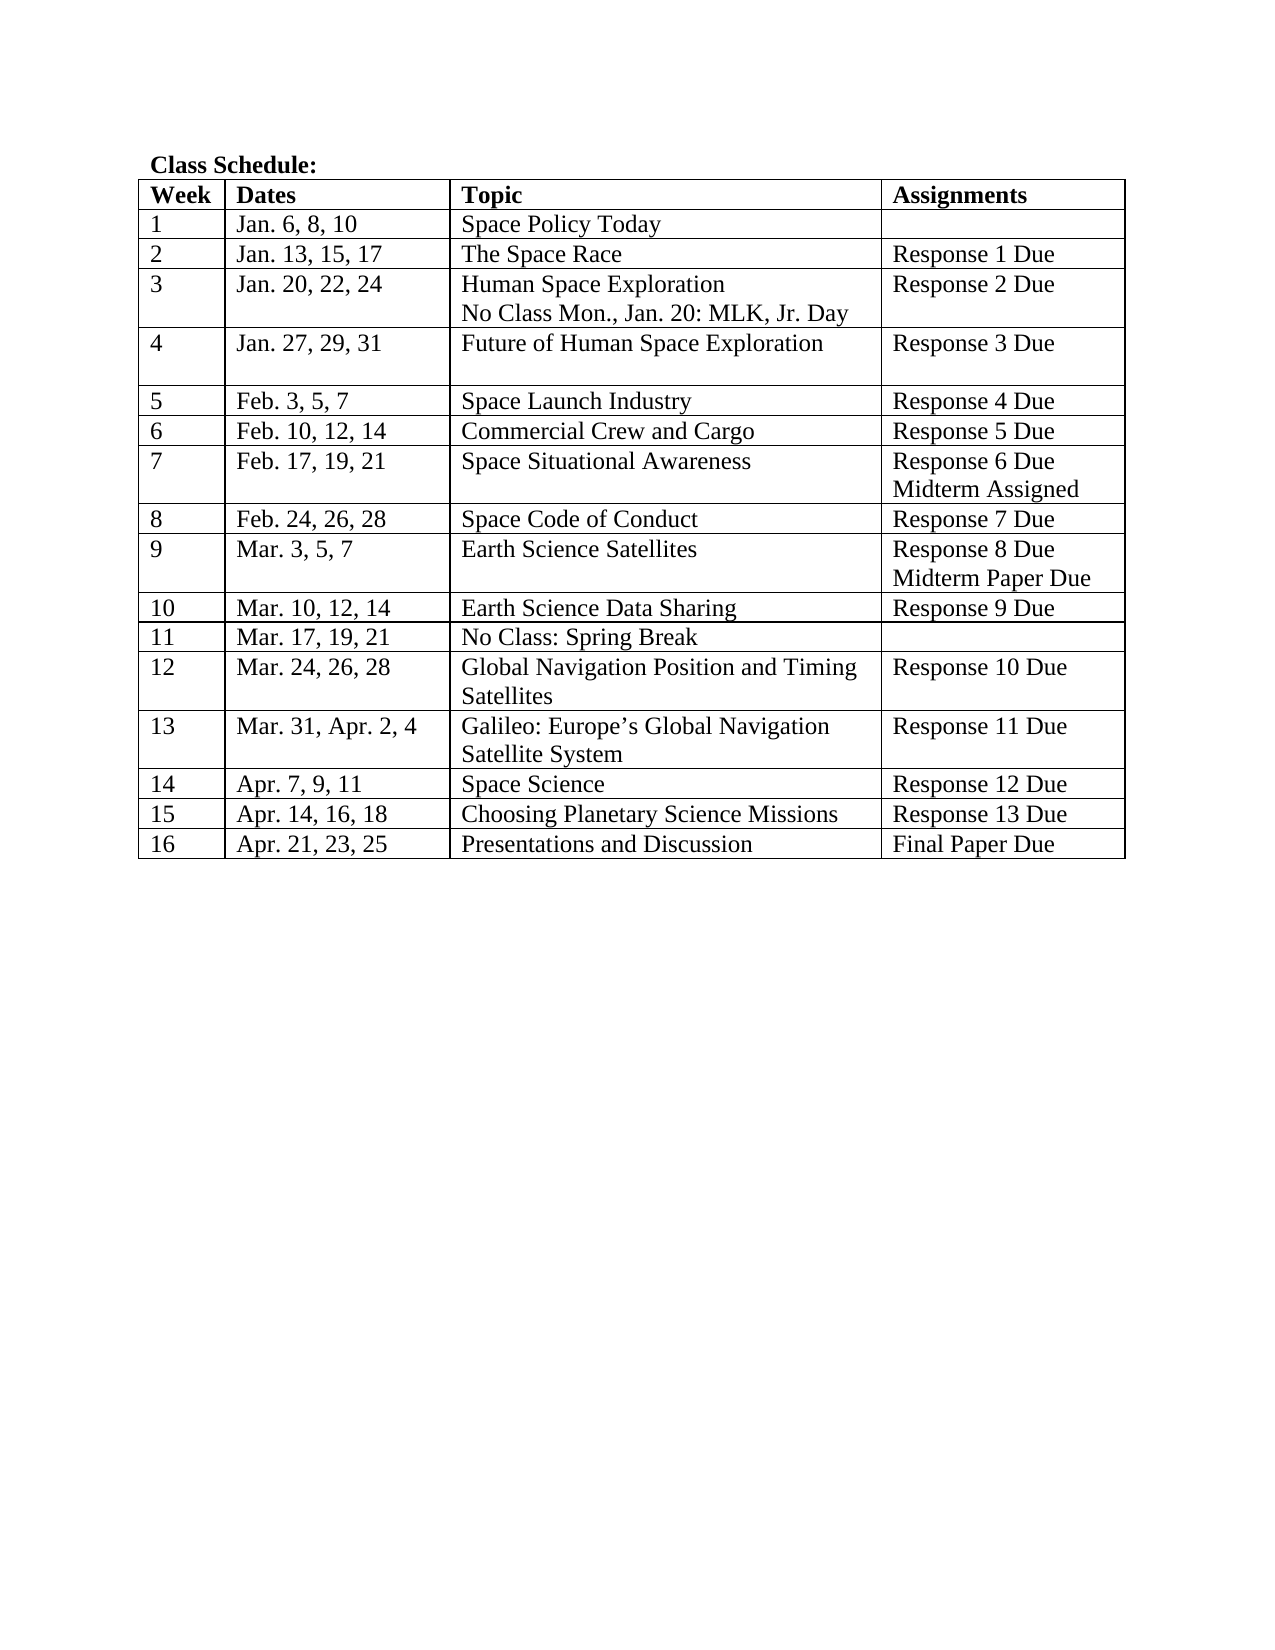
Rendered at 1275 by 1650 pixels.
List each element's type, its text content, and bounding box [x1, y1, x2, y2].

table_cell Response 11 Due [882, 711, 1124, 768]
table_cell Space Policy Today [451, 210, 881, 238]
table_cell 8 [139, 504, 224, 533]
table_cell 4 [139, 328, 224, 385]
table_cell 16 [139, 829, 224, 858]
table_header Topic [451, 180, 881, 208]
table_cell Response 7 Due [882, 504, 1124, 533]
table_cell Response 12 Due [882, 769, 1124, 798]
table_cell Presentations and Discussion [451, 829, 881, 858]
table_cell 1 [139, 210, 224, 238]
table_cell The Space Race [451, 239, 881, 268]
table_cell Space Code of Conduct [451, 504, 881, 533]
table_cell 5 [139, 386, 224, 415]
table_cell [882, 623, 1124, 651]
table_cell 9 [139, 534, 224, 592]
table_cell Earth Science Satellites [451, 534, 881, 592]
table_cell Jan. 27, 29, 31 [226, 328, 449, 385]
table_cell 2 [139, 239, 224, 268]
table_cell Apr. 21, 23, 25 [226, 829, 449, 858]
table_cell Space Launch Industry [451, 386, 881, 415]
table_cell Apr. 7, 9, 11 [226, 769, 449, 798]
table_cell Future of Human Space Exploration [451, 328, 881, 385]
table_cell Mar. 3, 5, 7 [226, 534, 449, 592]
table_header Assignments [882, 180, 1124, 208]
table_cell Galileo: Europe’s Global Navigation Satellite System [451, 711, 881, 768]
table_cell Human Space Exploration No Class Mon., Jan. 20: MLK, Jr. Day [451, 269, 881, 327]
table_cell Feb. 10, 12, 14 [226, 416, 449, 445]
table_cell Response 4 Due [882, 386, 1124, 415]
table_cell 6 [139, 416, 224, 445]
table_cell Jan. 6, 8, 10 [226, 210, 449, 238]
table_cell Jan. 20, 22, 24 [226, 269, 449, 327]
table_cell Response 5 Due [882, 416, 1124, 445]
table_cell Jan. 13, 15, 17 [226, 239, 449, 268]
text Class Schedule: [150, 150, 1125, 179]
table_cell Mar. 31, Apr. 2, 4 [226, 711, 449, 768]
table_cell Response 2 Due [882, 269, 1124, 327]
table_cell Response 9 Due [882, 593, 1124, 621]
table_cell 15 [139, 799, 224, 828]
table_cell 12 [139, 652, 224, 710]
table_cell Mar. 17, 19, 21 [226, 623, 449, 651]
table_header Dates [226, 180, 449, 208]
table_cell Response 6 Due Midterm Assigned [882, 446, 1124, 503]
table_cell Final Paper Due [882, 829, 1124, 858]
table_cell Response 3 Due [882, 328, 1124, 385]
table_cell Mar. 10, 12, 14 [226, 593, 449, 621]
table_cell No Class: Spring Break [451, 623, 881, 651]
table_cell 7 [139, 446, 224, 503]
table_cell Feb. 17, 19, 21 [226, 446, 449, 503]
table_cell [882, 210, 1124, 238]
table_cell 11 [139, 623, 224, 651]
table_cell Commercial Crew and Cargo [451, 416, 881, 445]
table_cell 14 [139, 769, 224, 798]
table_header Week [139, 180, 224, 208]
table_cell Mar. 24, 26, 28 [226, 652, 449, 710]
table_cell Response 1 Due [882, 239, 1124, 268]
table_cell Space Situational Awareness [451, 446, 881, 503]
table_cell 3 [139, 269, 224, 327]
table_cell Space Science [451, 769, 881, 798]
table_cell Choosing Planetary Science Missions [451, 799, 881, 828]
table_cell Earth Science Data Sharing [451, 593, 881, 621]
table_cell Response 8 Due Midterm Paper Due [882, 534, 1124, 592]
table_cell Feb. 3, 5, 7 [226, 386, 449, 415]
table_cell Feb. 24, 26, 28 [226, 504, 449, 533]
table_cell Global Navigation Position and Timing Satellites [451, 652, 881, 710]
table_cell 10 [139, 593, 224, 621]
table_cell Response 13 Due [882, 799, 1124, 828]
table_cell Response 10 Due [882, 652, 1124, 710]
table_cell Apr. 14, 16, 18 [226, 799, 449, 828]
table_cell 13 [139, 711, 224, 768]
